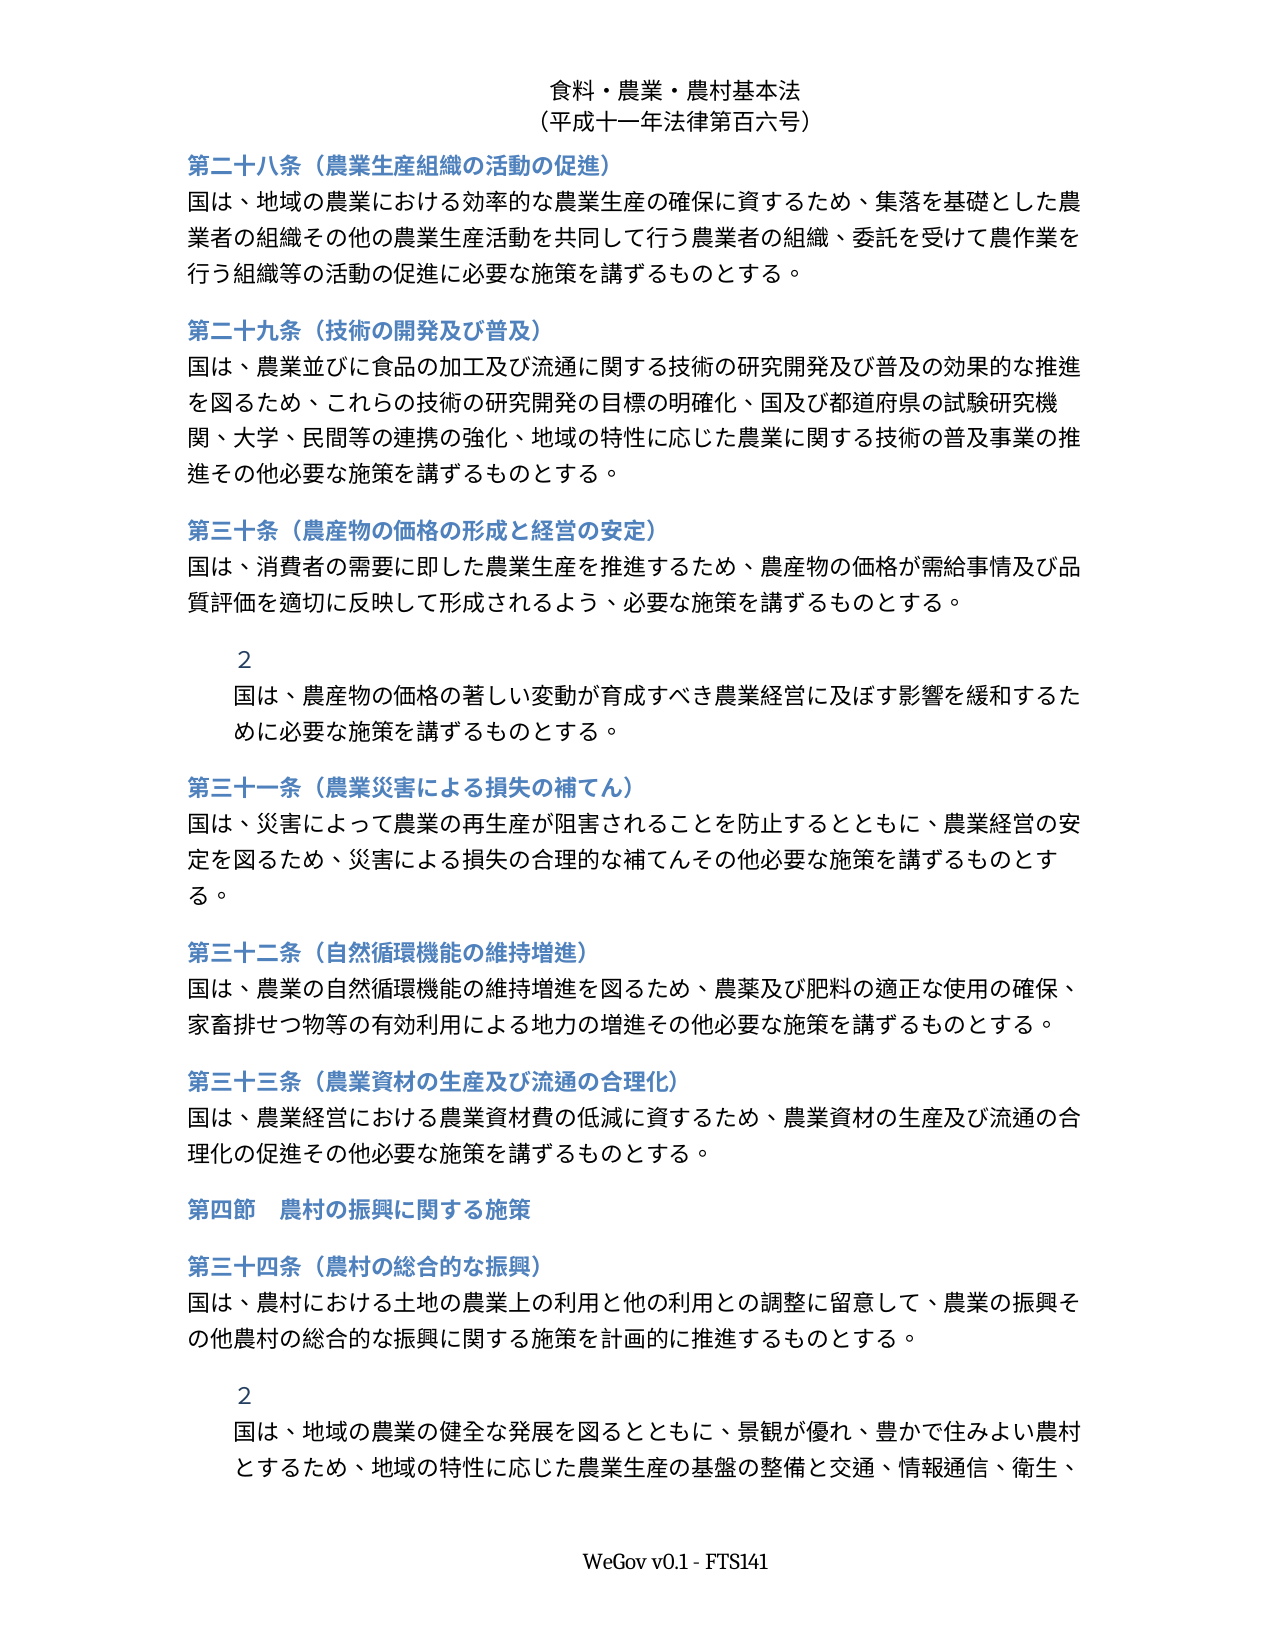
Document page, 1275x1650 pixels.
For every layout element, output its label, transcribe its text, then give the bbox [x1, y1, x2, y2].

subtitle 第三十四条（農村の総合的な振興） [187, 1251, 1087, 1282]
text 国は、地域の農業における効率的な農業生産の確保に資するため、集落を基礎とした農業者の組織その他の農業生産活動を共同して行う農業者の組織、委託を受けて農作業を行う組織等の活動の促進に必要な施策を講ずるものとする。 [187, 186, 1087, 289]
text 国は、農業の自然循環機能の維持増進を図るため、農薬及び肥料の適正な使用の確保、家畜排せつ物等の有効利用による地力の増進その他必要な施策を講ずるものとする。 [187, 973, 1087, 1040]
text 国は、農産物の価格の著しい変動が育成すべき農業経営に及ぼす影響を緩和するために必要な施策を講ずるものとする。 [233, 680, 1087, 747]
text 国は、農村における土地の農業上の利用と他の利用との調整に留意して、農業の振興その他農村の総合的な振興に関する施策を計画的に推進するものとする。 [187, 1287, 1087, 1354]
subtitle 第二十八条（農業生産組織の活動の促進） [187, 150, 1087, 181]
text 国は、農業並びに食品の加工及び流通に関する技術の研究開発及び普及の効果的な推進を図るため、これらの技術の研究開発の目標の明確化、国及び都道府県の試験研究機関、大学、民間等の連携の強化、地域の特性に応じた農業に関する技術の普及事業の推進その他必要な施策を講ずるものとする。 [187, 351, 1087, 489]
text 国は、消費者の需要に即した農業生産を推進するため、農産物の価格が需給事情及び品質評価を適切に反映して形成されるよう、必要な施策を講ずるものとする。 [187, 551, 1087, 618]
subtitle 第三十条（農産物の価格の形成と経営の安定） [187, 515, 1087, 546]
subtitle 第三十三条（農業資材の生産及び流通の合理化） [187, 1066, 1087, 1097]
text 国は、農業経営における農業資材費の低減に資するため、農業資材の生産及び流通の合理化の促進その他必要な施策を講ずるものとする。 [187, 1102, 1087, 1169]
subtitle 第三十一条（農業災害による損失の補てん） [187, 772, 1087, 804]
subtitle 第二十九条（技術の開発及び普及） [187, 314, 1087, 346]
subtitle ２ [233, 1380, 1087, 1411]
text 国は、災害によって農業の再生産が阻害されることを防止するとともに、農業経営の安定を図るため、災害による損失の合理的な補てんその他必要な施策を講ずるものとする。 [187, 808, 1087, 911]
subtitle 第三十二条（自然循環機能の維持増進） [187, 937, 1087, 968]
subtitle 第四節 農村の振興に関する施策 [187, 1194, 1087, 1226]
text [233, 1416, 1087, 1483]
subtitle ２ [233, 644, 1087, 675]
